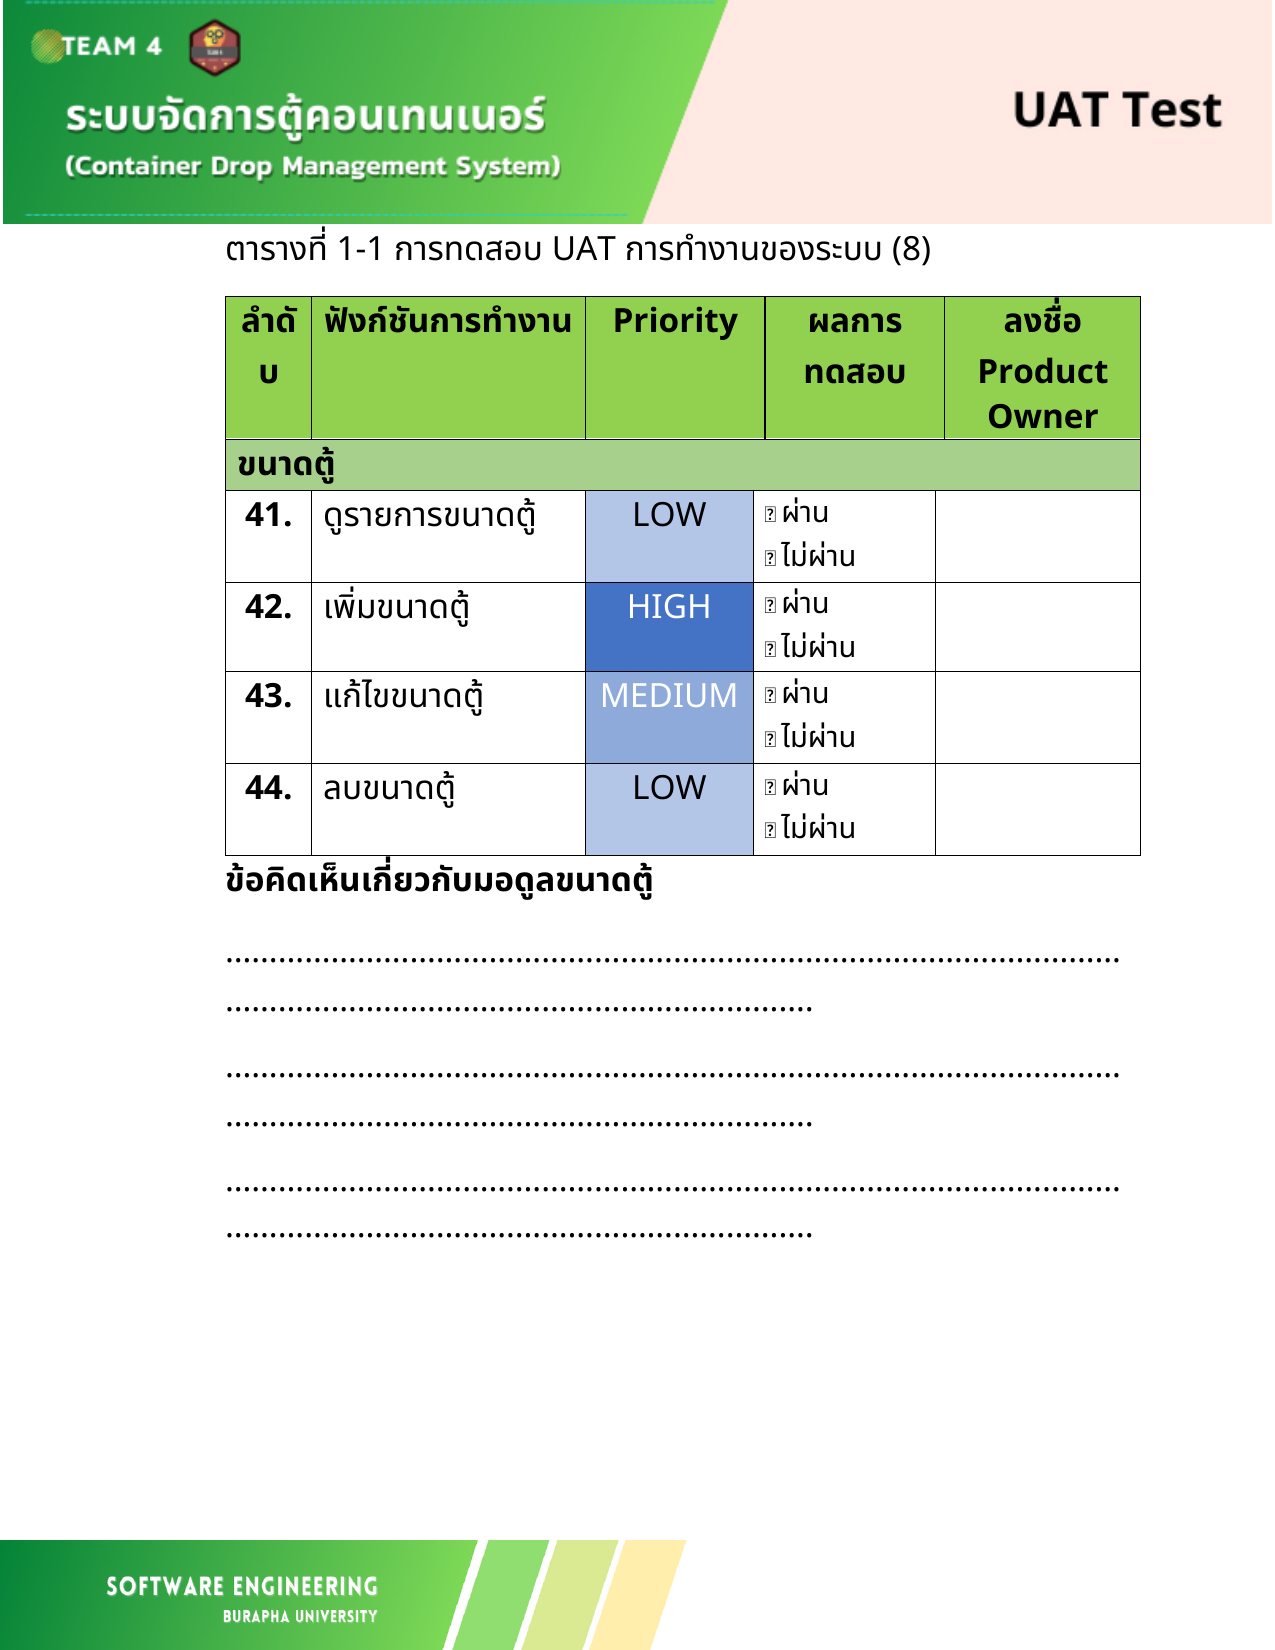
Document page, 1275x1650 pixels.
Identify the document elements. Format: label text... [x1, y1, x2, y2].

picture [3, 0, 1272, 224]
table_header ผลการทดสอบ [766, 297, 944, 438]
table_cell  ผ่าน  ไม่ผ่าน [754, 583, 935, 671]
text ข้อคิดเห็นเกี่ยวกับมอดูลขนาดตู้ [225, 856, 1125, 906]
table_cell เพิ่มขนาดตู้ [312, 583, 585, 671]
text ……………………………………………………………………………………………………………………………………………………. [225, 1041, 1125, 1136]
table_cell [936, 672, 1140, 763]
table_header ฟังก์ชันการทำงาน [312, 297, 585, 438]
text ……………………………………………………………………………………………………………………………………………………. [225, 927, 1125, 1021]
table_cell LOW [586, 764, 753, 855]
table_cell [936, 491, 1140, 582]
table_cell แก้ไขขนาดตู้ [312, 672, 585, 763]
table_cell ขนาดตู้ [226, 440, 1140, 490]
table_cell 43. [226, 672, 311, 763]
picture [0, 1540, 1275, 1650]
table_cell LOW [586, 491, 753, 582]
table_cell ลบขนาดตู้ [312, 764, 585, 855]
table_cell  ผ่าน  ไม่ผ่าน [754, 672, 935, 763]
table_cell HIGH [586, 583, 753, 671]
table_cell [936, 764, 1140, 855]
table_cell [936, 583, 1140, 671]
table_cell 41. [226, 491, 311, 582]
table_header Priority [586, 297, 764, 438]
text ……………………………………………………………………………………………………………………………………………………. [225, 1156, 1125, 1247]
table_header ลำดับ [226, 297, 311, 438]
table_cell MEDIUM [586, 672, 753, 763]
table_cell 42. [226, 583, 311, 671]
table_cell ดูรายการขนาดตู้ [312, 491, 585, 582]
table_cell  ผ่าน  ไม่ผ่าน [754, 491, 935, 582]
table_cell 44. [226, 764, 311, 855]
text ตารางที่ 1-1 การทดสอบ UAT การทำงานของระบบ (8) [225, 225, 1125, 276]
table_header ลงชื่อ Product Owner [945, 297, 1140, 438]
table_cell  ผ่าน  ไม่ผ่าน [754, 764, 935, 855]
